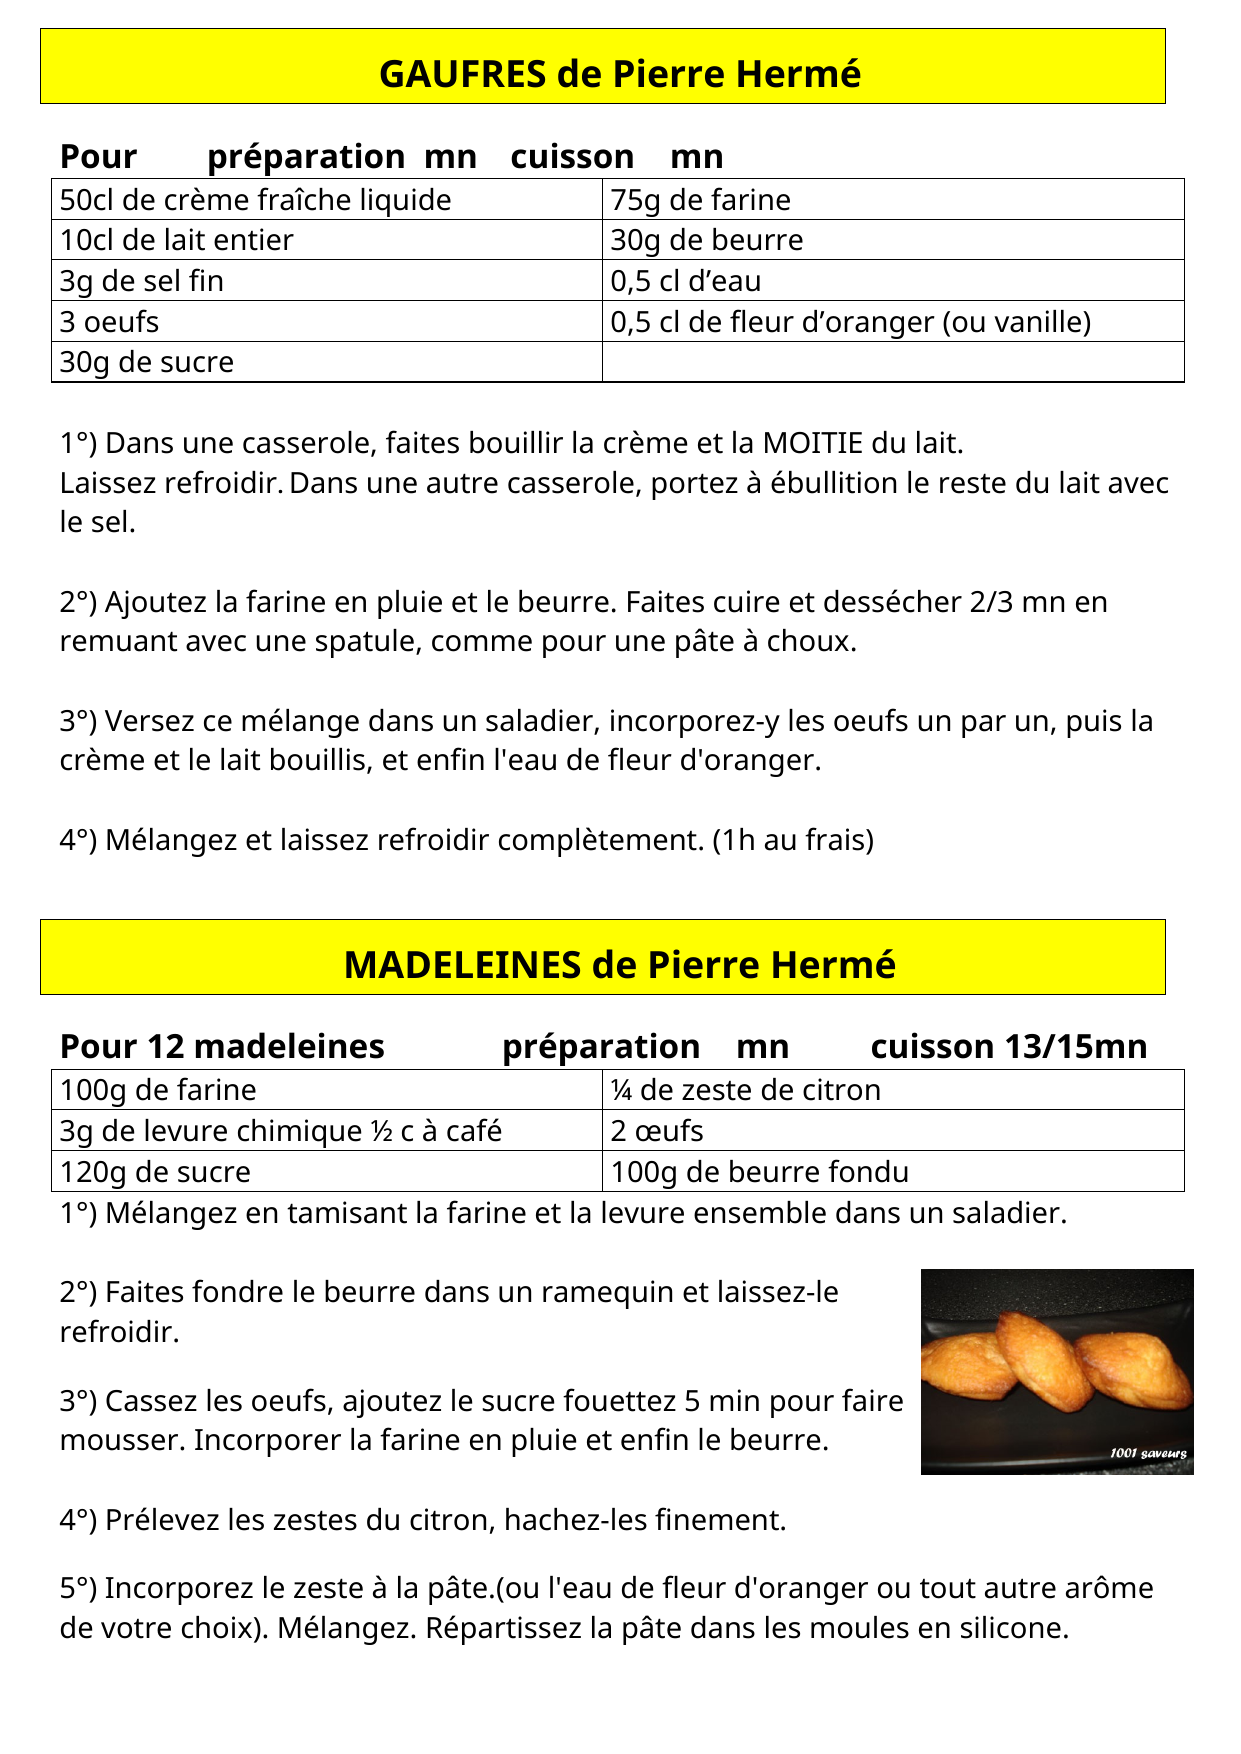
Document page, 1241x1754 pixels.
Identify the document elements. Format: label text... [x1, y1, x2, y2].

subtitle GAUFRES de Pierre Hermé [59, 47, 1181, 98]
text 1°) Mélangez en tamisant la farine et la levure ensemble dans un saladier. 2°) Faites fondre le beurre dans un ramequin et laissez-le refroidir. [59, 1192, 1181, 1351]
subtitle Pour préparation mn cuisson mn [59, 132, 1181, 178]
table_cell 3g de levure chimique ½ c à café [52, 1110, 602, 1150]
text 1°) Dans une casserole, faites bouillir la crème et la MOITIE du lait. [59, 422, 1181, 462]
table_cell 30g de sucre [52, 342, 602, 381]
subtitle MADELEINES de Pierre Hermé [59, 938, 1181, 989]
text 4°) Mélangez et laissez refroidir complètement. (1h au frais) [59, 819, 1181, 859]
table_cell [603, 342, 1184, 381]
table_header ¼ de zeste de citron [603, 1070, 1184, 1109]
table_cell 0,5 cl de fleur d’oranger (ou vanille) [603, 301, 1184, 341]
table_cell 30g de beurre [603, 220, 1184, 259]
table_cell 120g de sucre [52, 1151, 602, 1191]
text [59, 1568, 1181, 1687]
table_cell 2 œufs [603, 1110, 1184, 1150]
table_cell 10cl de lait entier [52, 220, 602, 259]
table_header 100g de farine [52, 1070, 602, 1109]
text 2°) Ajoutez la farine en pluie et le beurre. Faites cuire et dessécher 2/3 mn en remuant avec une spatule, comme pour une pâte à choux. [59, 581, 1181, 660]
table_cell 3 oeufs [52, 301, 602, 341]
table_cell 0,5 cl d’eau [603, 260, 1184, 300]
table_cell 100g de beurre fondu [603, 1151, 1184, 1191]
text Laissez refroidir. Dans une autre casserole, portez à ébullition le reste du lait avec le sel. [59, 462, 1181, 541]
picture [921, 1269, 1194, 1475]
text 3°) Cassez les oeufs, ajoutez le sucre fouettez 5 min pour faire mousser. Incorporer la farine en pluie et enfin le beurre. 4°) Prélevez les zestes du citron, hachez-les finement. [59, 1380, 1181, 1538]
table_cell 3g de sel fin [52, 260, 602, 300]
text 3°) Versez ce mélange dans un saladier, incorporez-y les oeufs un par un, puis la crème et le lait bouillis, et enfin l'eau de fleur d'oranger. [59, 700, 1181, 779]
text Pour 12 madeleines préparation mn cuisson 13/15mn [59, 1023, 1181, 1069]
table_header 50cl de crème fraîche liquide [52, 179, 602, 218]
table_header 75g de farine [603, 179, 1184, 218]
